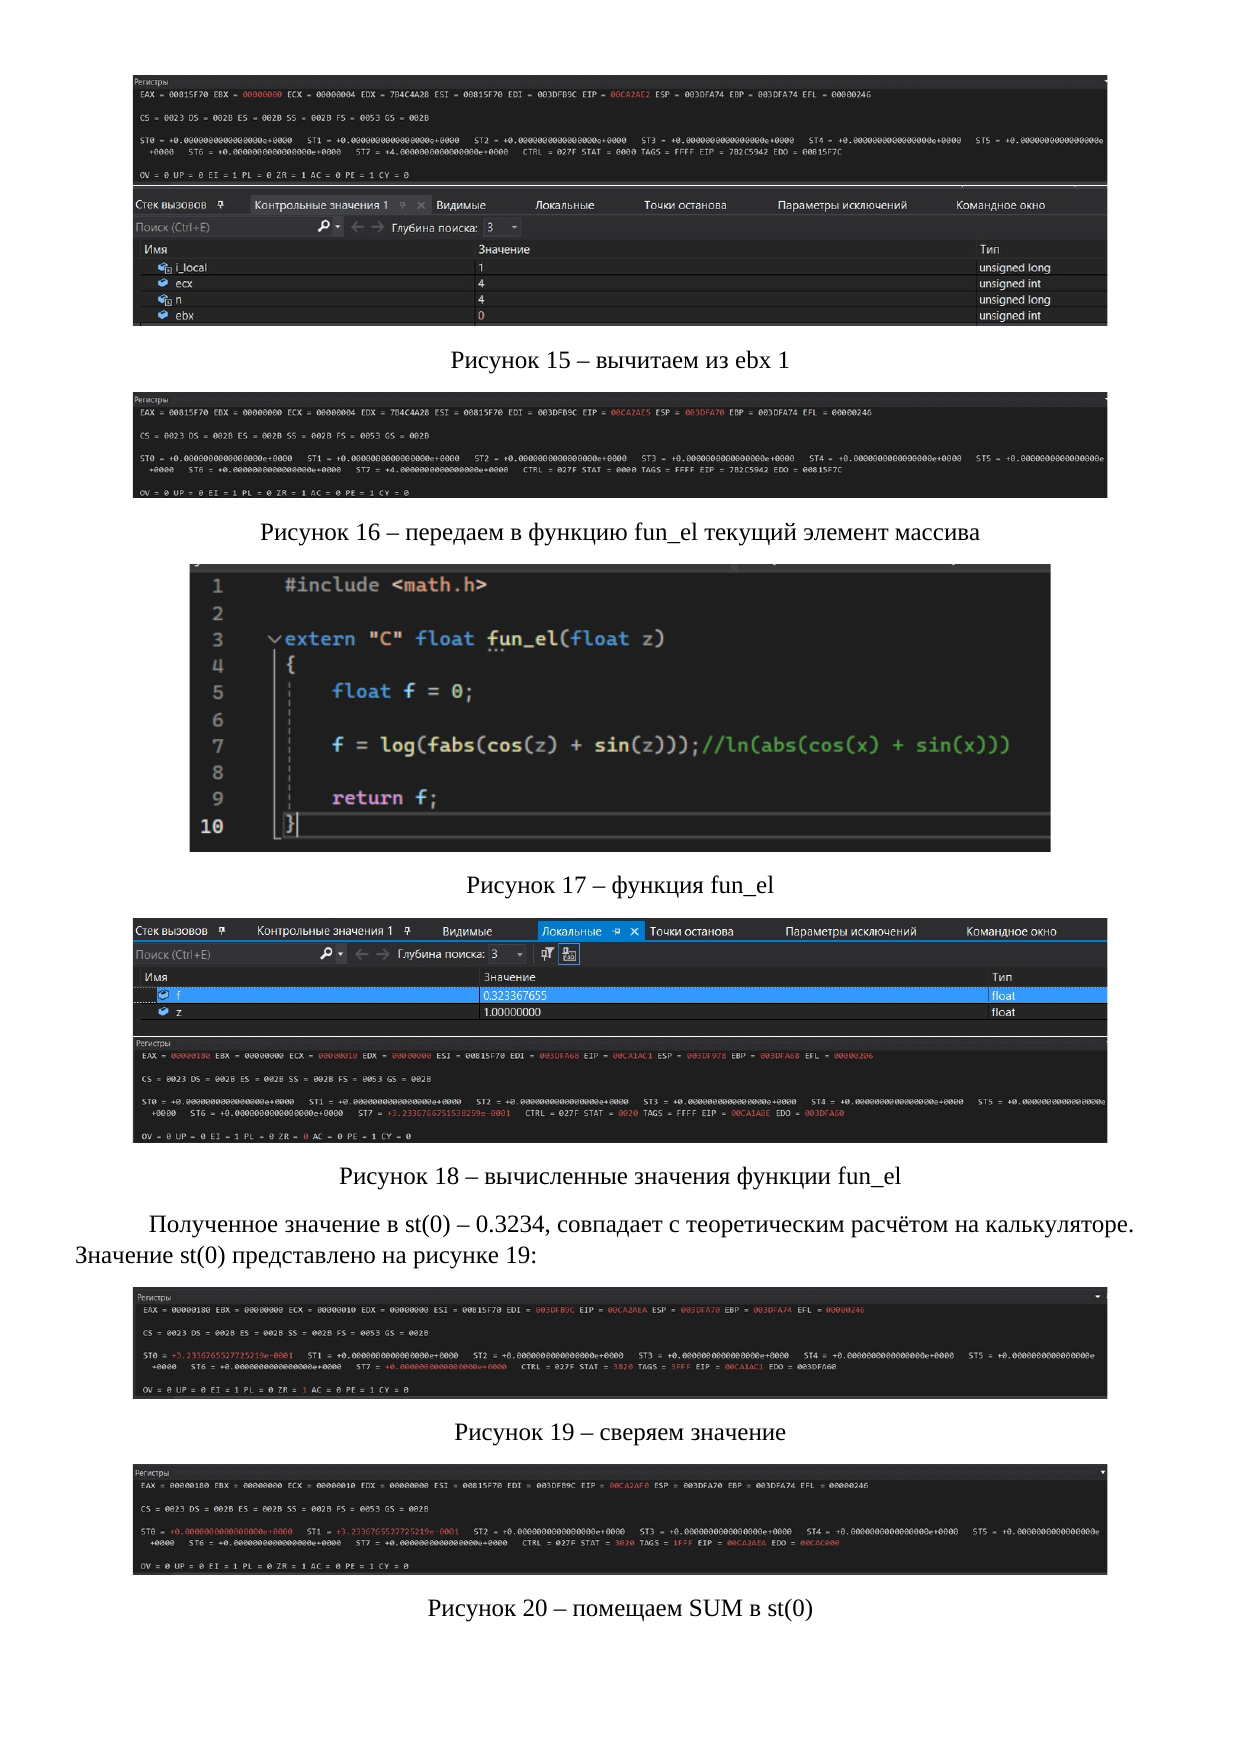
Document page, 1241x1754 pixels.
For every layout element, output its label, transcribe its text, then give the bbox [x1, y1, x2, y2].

picture [132, 392, 1108, 498]
picture [132, 1464, 1108, 1575]
text Рисунок 19 – сверяем значение [75, 1417, 1165, 1446]
picture [189, 564, 1051, 852]
picture [132, 1037, 1108, 1143]
text Рисунок 16 – передаем в функцию fun_el текущий элемент массива [75, 517, 1165, 545]
picture [132, 186, 1108, 326]
text Рисунок 17 – функция fun_el [75, 871, 1165, 899]
text Рисунок 18 – вычисленные значения функции fun_el [75, 1161, 1165, 1190]
text Полученное значение в st(0) – 0.3234, совпадает с теоретическим расчётом на калькуляторе. Значение st(0) представлено на рисунке 19: [75, 1209, 1165, 1269]
picture [132, 918, 1108, 1036]
picture [132, 1287, 1108, 1399]
text Рисунок 20 – помещаем SUM в st(0) [75, 1593, 1165, 1622]
picture [132, 75, 1108, 185]
text Рисунок 15 – вычитаем из ebx 1 [75, 345, 1165, 374]
